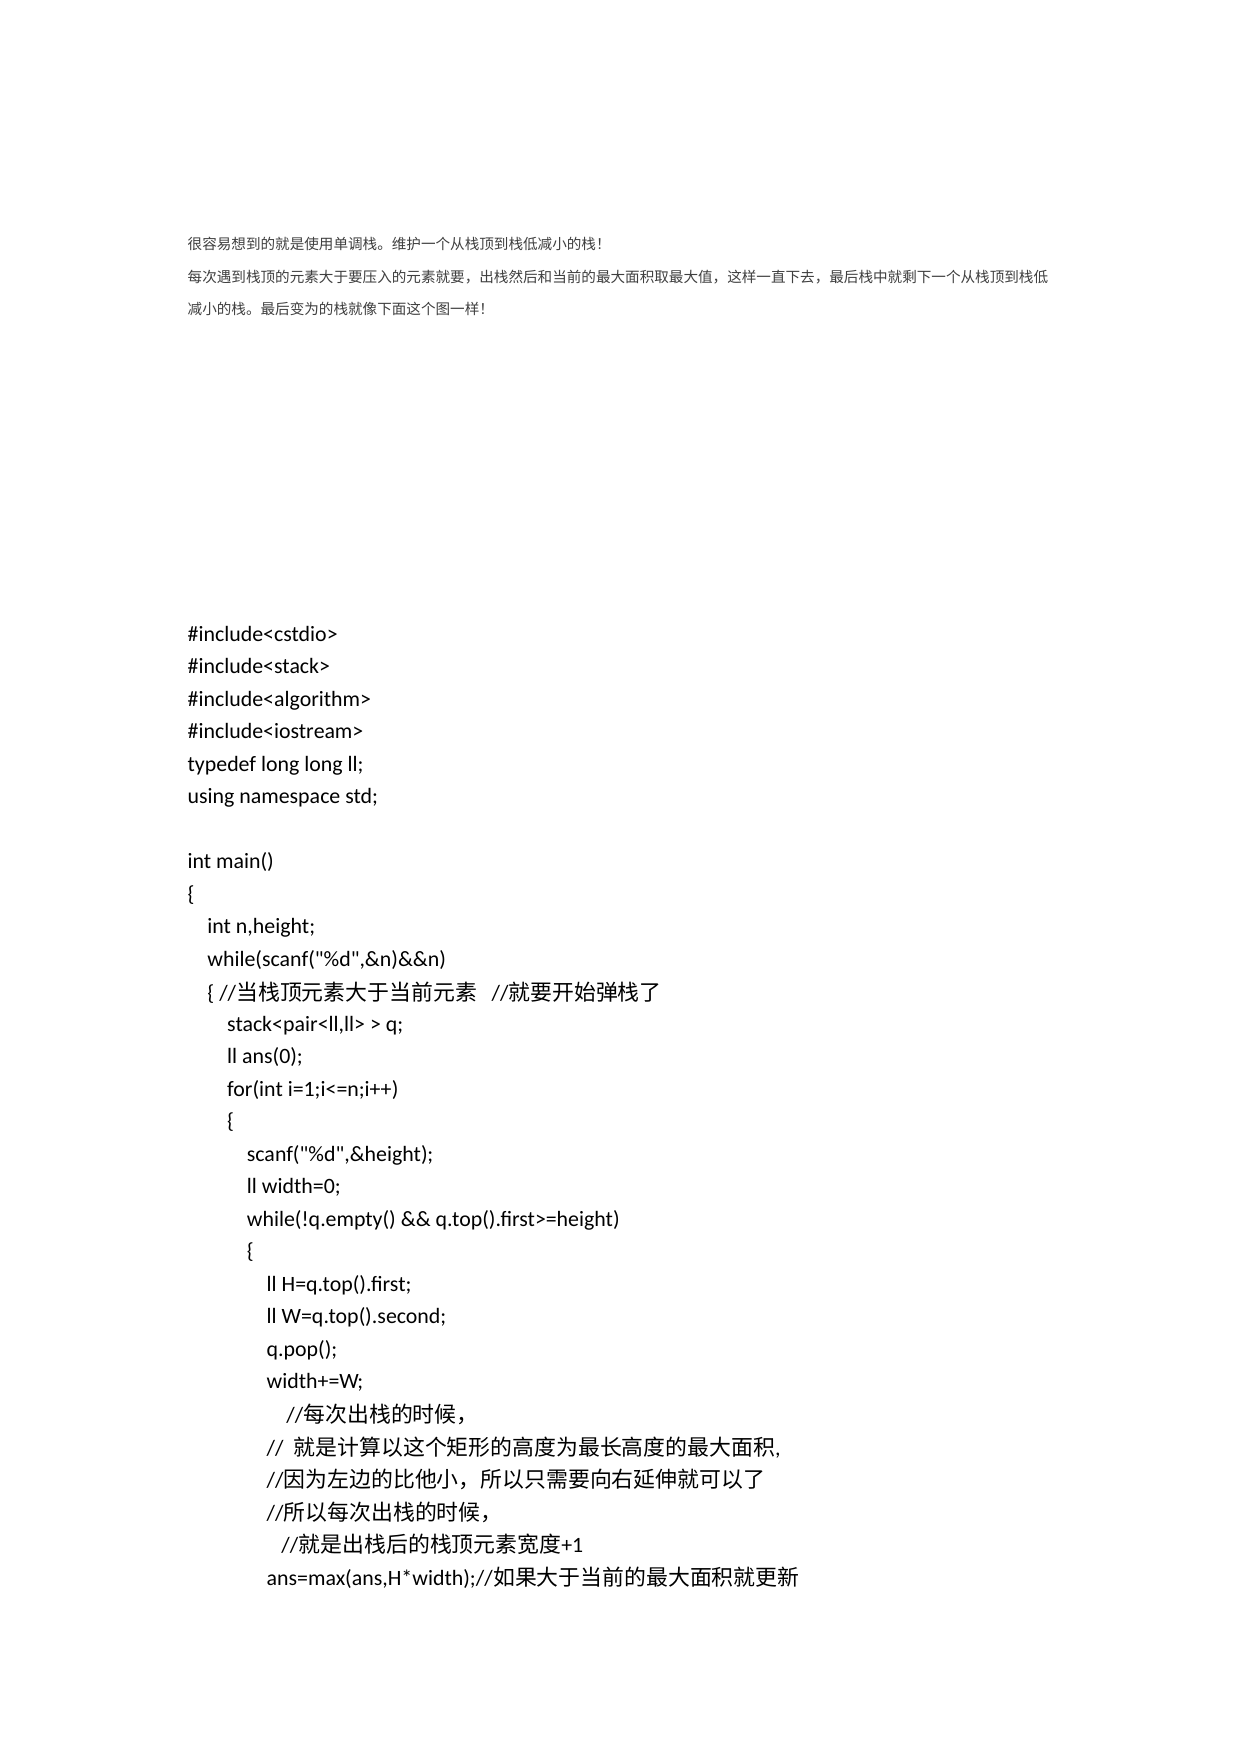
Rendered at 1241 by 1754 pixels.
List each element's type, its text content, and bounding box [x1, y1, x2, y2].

text for(int i=1;i<=n;i++) [187, 1072, 1053, 1104]
text //每次出栈的时候， [187, 1397, 1053, 1429]
text { [187, 1104, 1053, 1137]
text stack<pair<ll,ll> > q; [187, 1007, 1053, 1039]
text #include<algorithm> [187, 682, 1053, 714]
text while(!q.empty() && q.top().first>=height) [187, 1202, 1053, 1234]
text ll H=q.top().first; [187, 1267, 1053, 1299]
text #include<iostream> [187, 714, 1053, 747]
text typedef long long ll; [187, 747, 1053, 779]
text //就是出栈后的栈顶元素宽度+1 [187, 1527, 1053, 1559]
text #include<cstdio> [187, 617, 1053, 649]
text { //当栈顶元素大于当前元素 //就要开始弹栈了 [187, 974, 1053, 1007]
text //所以每次出栈的时候， [187, 1494, 1053, 1527]
text scanf("%d",&height); [187, 1137, 1053, 1169]
text #include<stack> [187, 649, 1053, 682]
text int n,height; [187, 909, 1053, 942]
text ans=max(ans,H*width);//如果大于当前的最大面积就更新 [187, 1559, 1053, 1592]
text q.pop(); [187, 1332, 1053, 1364]
text { [187, 1234, 1053, 1267]
text // 就是计算以这个矩形的高度为最长高度的最大面积, [187, 1429, 1053, 1462]
text ll width=0; [187, 1169, 1053, 1202]
text //因为左边的比他小，所以只需要向右延伸就可以了 [187, 1462, 1053, 1494]
text int main() [187, 844, 1053, 877]
text 很容易想到的就是使用单调栈。维护一个从栈顶到栈低减小的栈！ 每次遇到栈顶的元素大于要压入的元素就要，出栈然后和当前的最大面积取最大值，这样一直下去，最后栈中就剩下一个从栈顶到栈低减小的栈。最后变为的栈就像下面这个图一样！ [187, 227, 1053, 324]
text using namespace std; [187, 779, 1053, 812]
text width+=W; [187, 1364, 1053, 1397]
text { [187, 877, 1053, 909]
text while(scanf("%d",&n)&&n) [187, 942, 1053, 974]
text ll ans(0); [187, 1039, 1053, 1072]
text ll W=q.top().second; [187, 1299, 1053, 1332]
